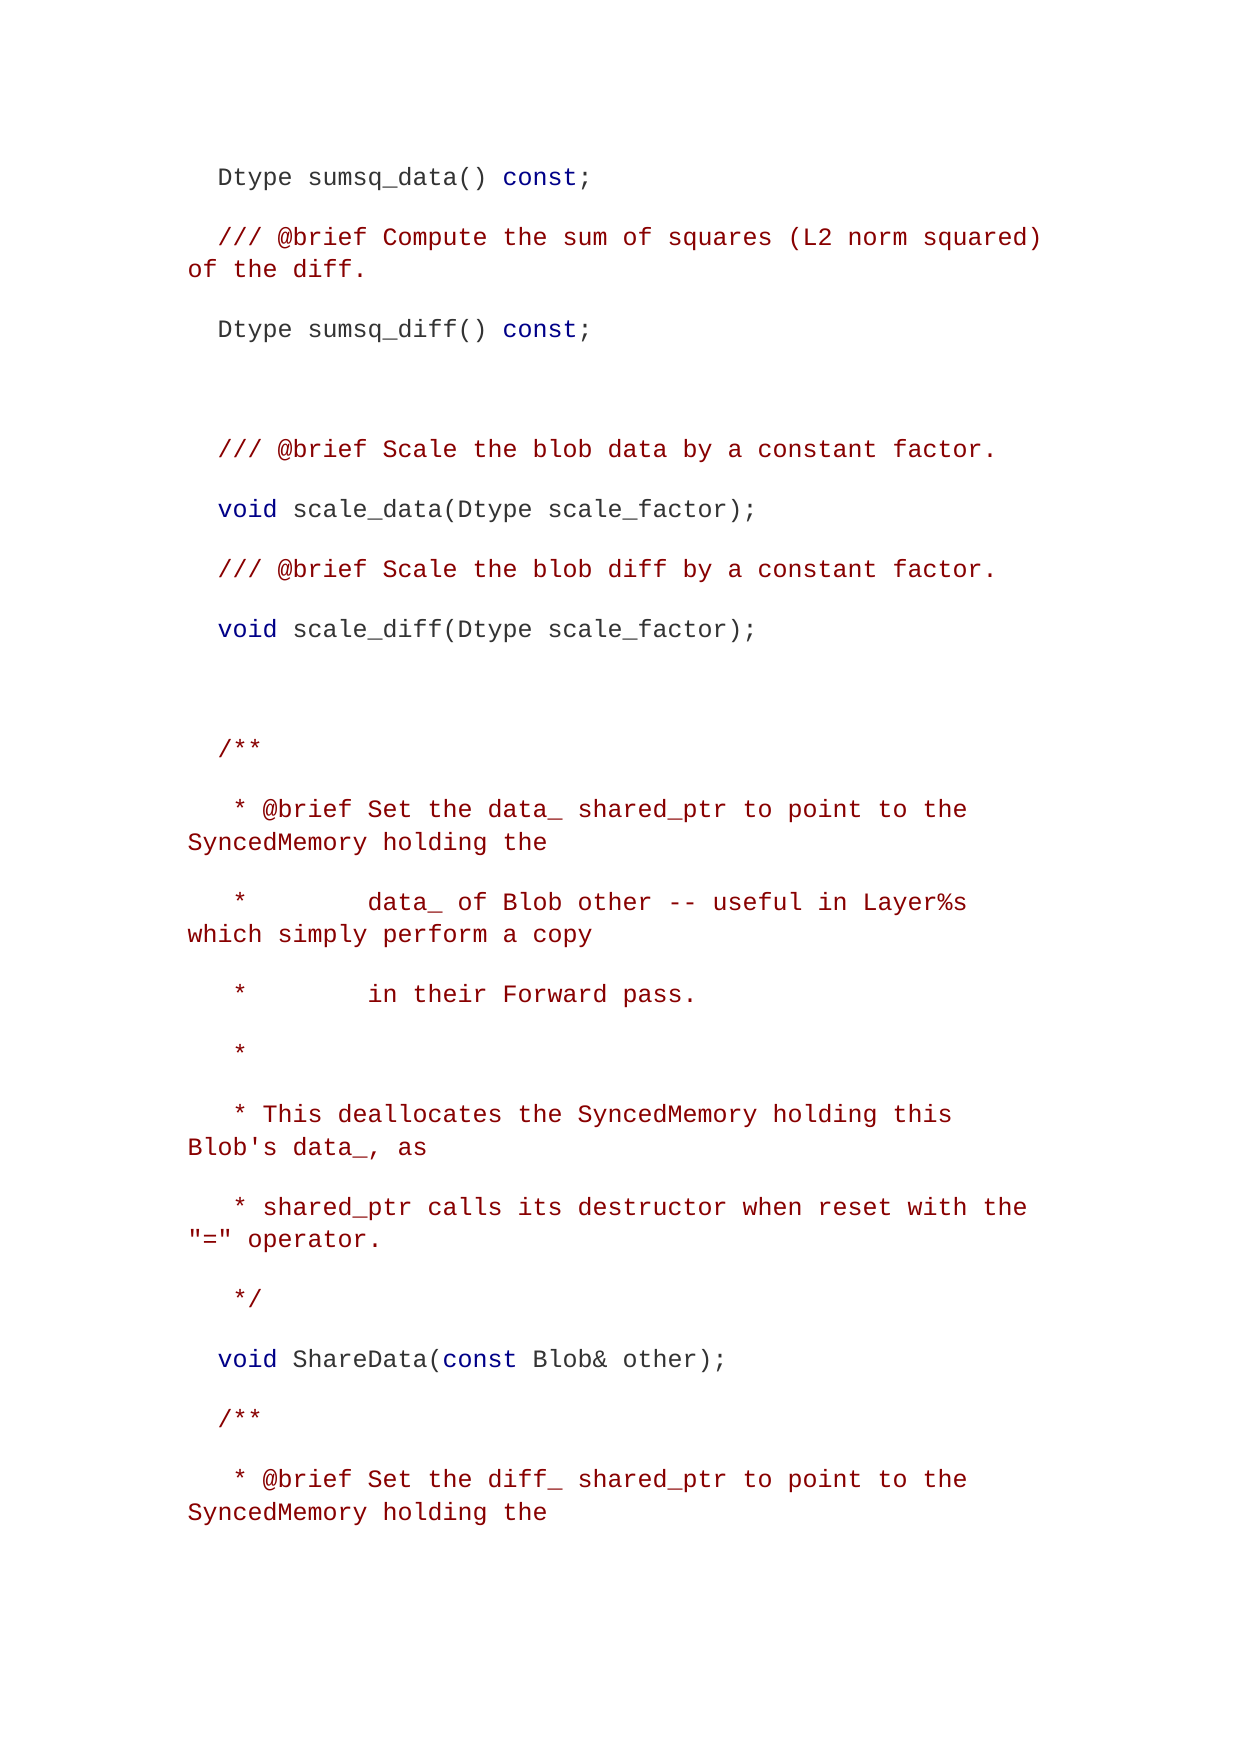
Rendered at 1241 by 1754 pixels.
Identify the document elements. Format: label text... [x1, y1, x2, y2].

text * This deallocates the SyncedMemory holding this Blob's data_, as [187, 1099, 1053, 1164]
text * data_ of Blob other -- useful in Layer%s which simply perform a copy [187, 887, 1053, 952]
text void scale_data(Dtype scale_factor); [187, 494, 1053, 527]
text Dtype sumsq_diff() const; [187, 314, 1053, 347]
text */ [187, 1284, 1053, 1317]
text * @brief Set the data_ shared_ptr to point to the SyncedMemory holding the [187, 794, 1053, 859]
text /// @brief Scale the blob diff by a constant factor. [187, 554, 1053, 587]
text /** [187, 734, 1053, 767]
text /// @brief Scale the blob data by a constant factor. [187, 434, 1053, 467]
text /// @brief Compute the sum of squares (L2 norm squared) of the diff. [187, 222, 1053, 287]
text void scale_diff(Dtype scale_factor); [187, 614, 1053, 647]
text * shared_ptr calls its destructor when reset with the "=" operator. [187, 1192, 1053, 1257]
text void ShareData(const Blob& other); [187, 1344, 1053, 1377]
text * in their Forward pass. [187, 979, 1053, 1012]
text * @brief Set the diff_ shared_ptr to point to the SyncedMemory holding the [187, 1464, 1053, 1529]
text * [187, 1039, 1053, 1072]
text /** [187, 1404, 1053, 1437]
text Dtype sumsq_data() const; [187, 162, 1053, 194]
